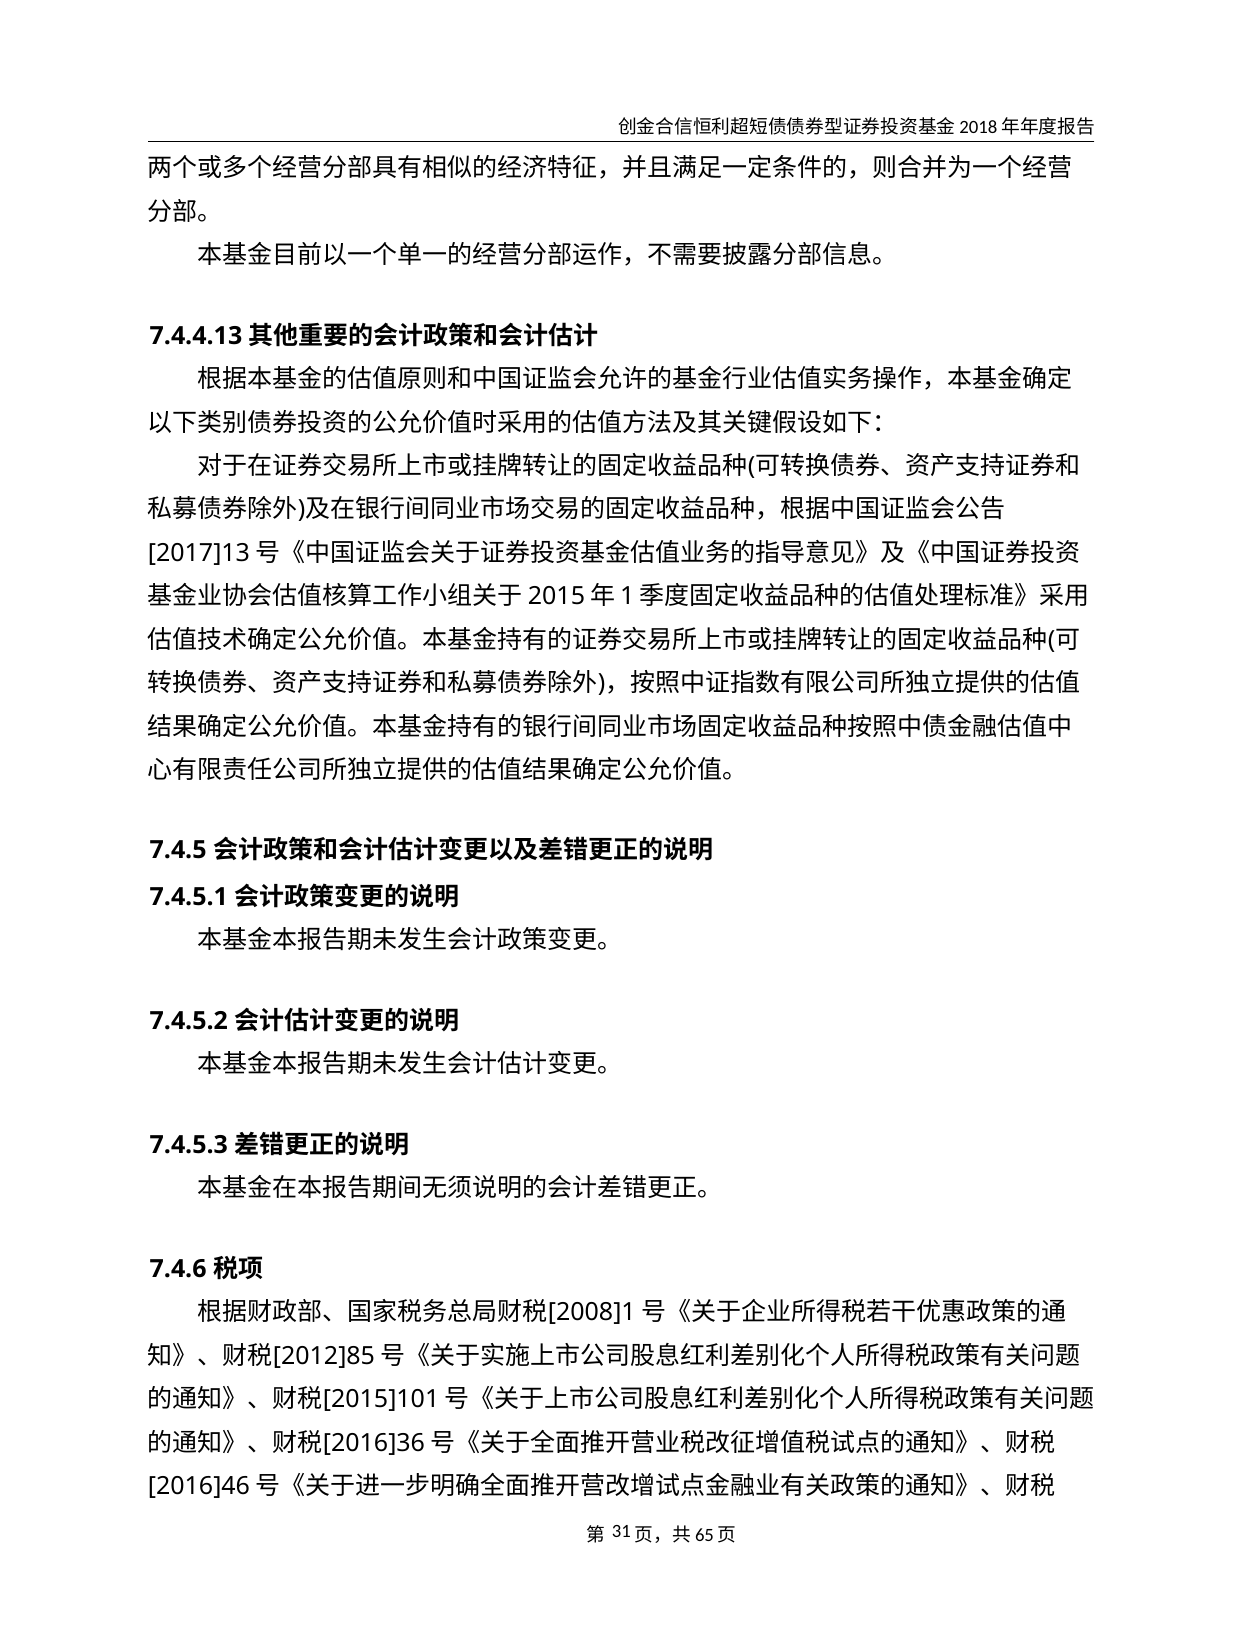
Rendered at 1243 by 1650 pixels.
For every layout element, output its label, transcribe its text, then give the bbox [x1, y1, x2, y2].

text 7.4.6 税项 [149, 1248, 1094, 1284]
text 7.4.5.1 会计政策变更的说明 [149, 876, 1094, 913]
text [148, 1292, 1094, 1502]
text 7.4.4.13 其他重要的会计政策和会计估计 [149, 315, 1094, 351]
text 对于在证券交易所上市或挂牌转让的固定收益品种(可转换债券、资产支持证券和私募债券除外)及在银行间同业市场交易的固定收益品种，根据中国证监会公告[2017]13号《中国证监会关于证券投资基金估值业务的指导意见》及《中国证券投资基金业协会估值核算工作小组关于2015年1季度固定收益品种的估值处理标准》采用估值技术确定公允价值。本基金持有的证券交易所上市或挂牌转让的固定收益品种(可转换债券、资产支持证券和私募债券除外)，按照中证指数有限公司所独立提供的估值结果确定公允价值。本基金持有的银行间同业市场固定收益品种按照中债金融估值中心有限责任公司所独立提供的估值结果确定公允价值。 [148, 445, 1094, 786]
text 7.4.5.3 差错更正的说明 [149, 1124, 1094, 1161]
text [148, 148, 1094, 227]
text 本基金本报告期未发生会计估计变更。 [148, 1044, 1094, 1080]
text 本基金本报告期未发生会计政策变更。 [148, 920, 1094, 956]
text 根据本基金的估值原则和中国证监会允许的基金行业估值实务操作，本基金确定以下类别债券投资的公允价值时采用的估值方法及其关键假设如下： [148, 358, 1094, 438]
text 本基金在本报告期间无须说明的会计差错更正。 [148, 1168, 1094, 1204]
text 7.4.5.2 会计估计变更的说明 [149, 1000, 1094, 1037]
text 7.4.5 会计政策和会计估计变更以及差错更正的说明 [149, 830, 1094, 866]
text 本基金目前以一个单一的经营分部运作，不需要披露分部信息。 [148, 234, 1094, 271]
